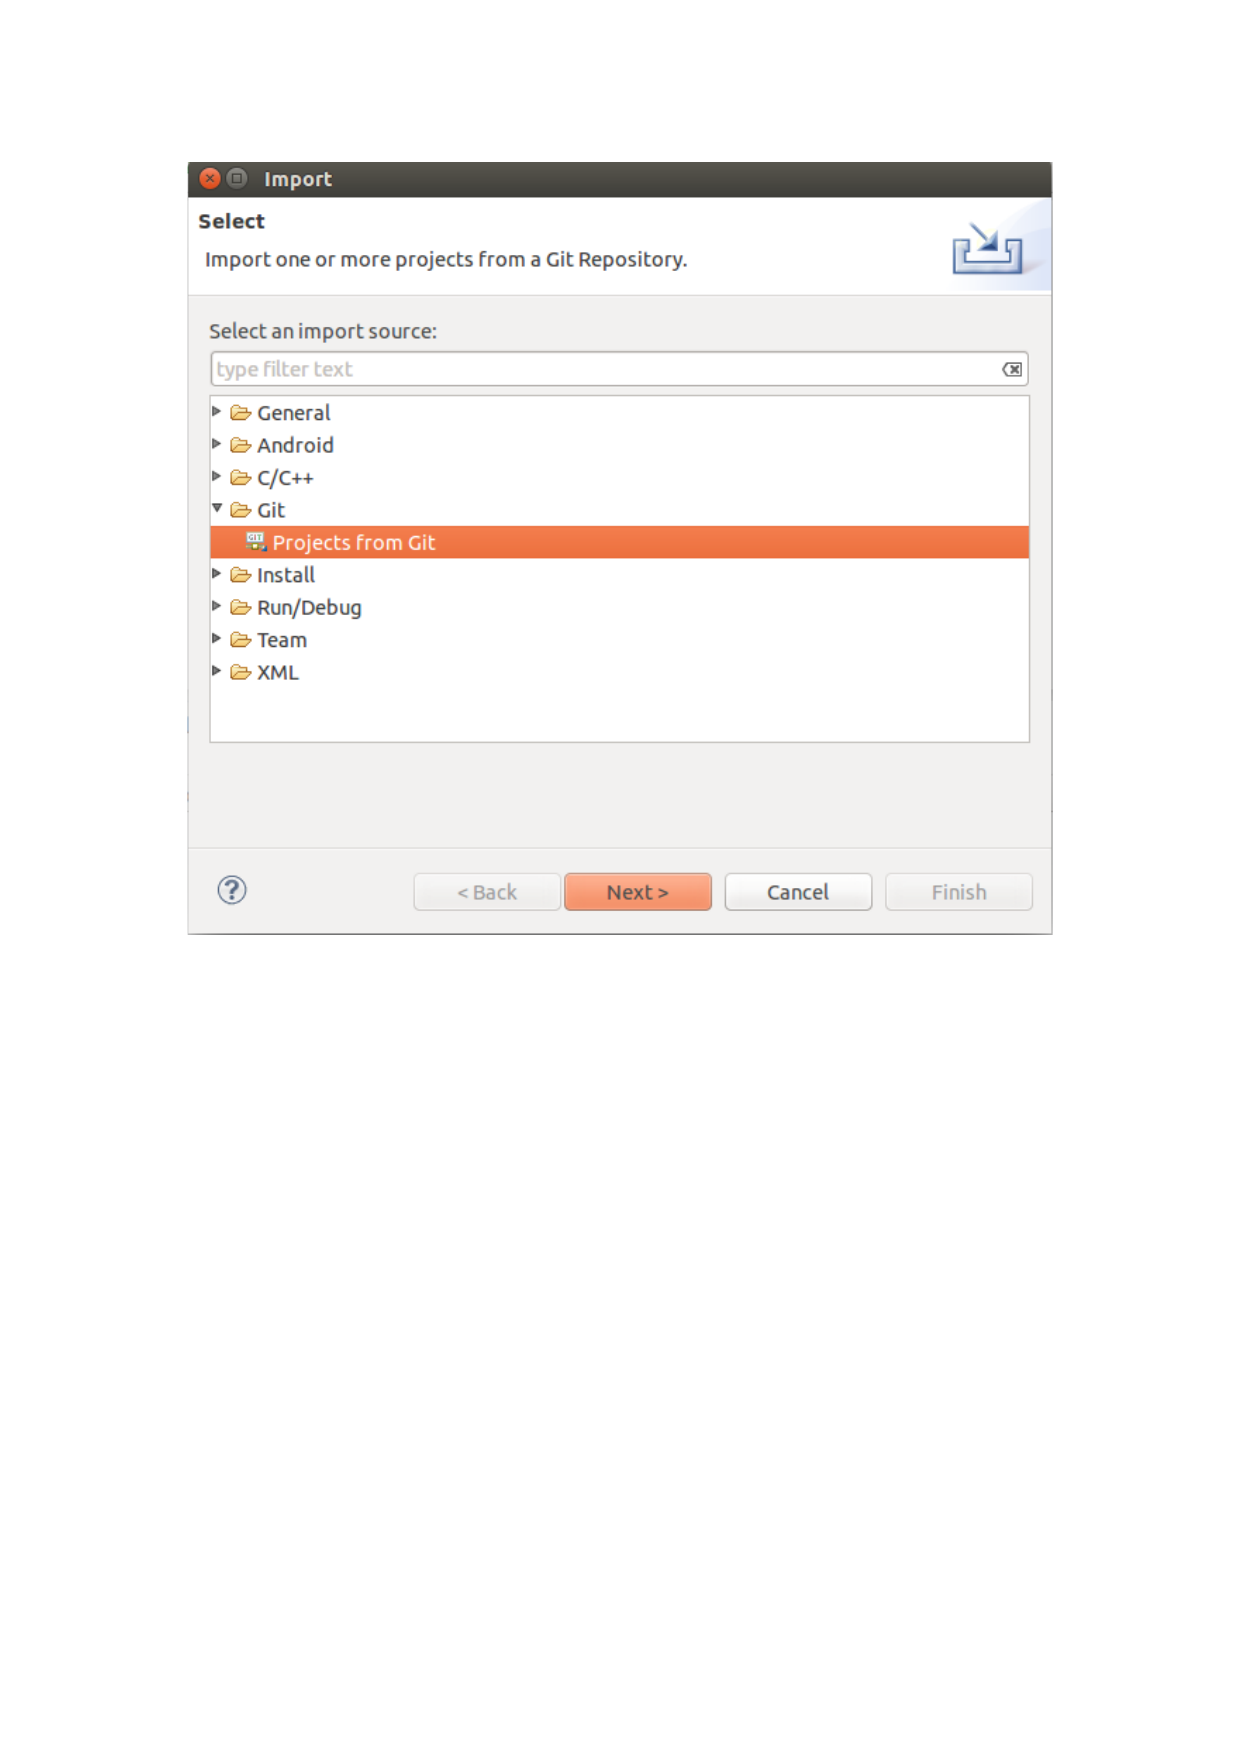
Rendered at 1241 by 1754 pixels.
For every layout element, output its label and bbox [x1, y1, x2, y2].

picture [187, 162, 1053, 935]
